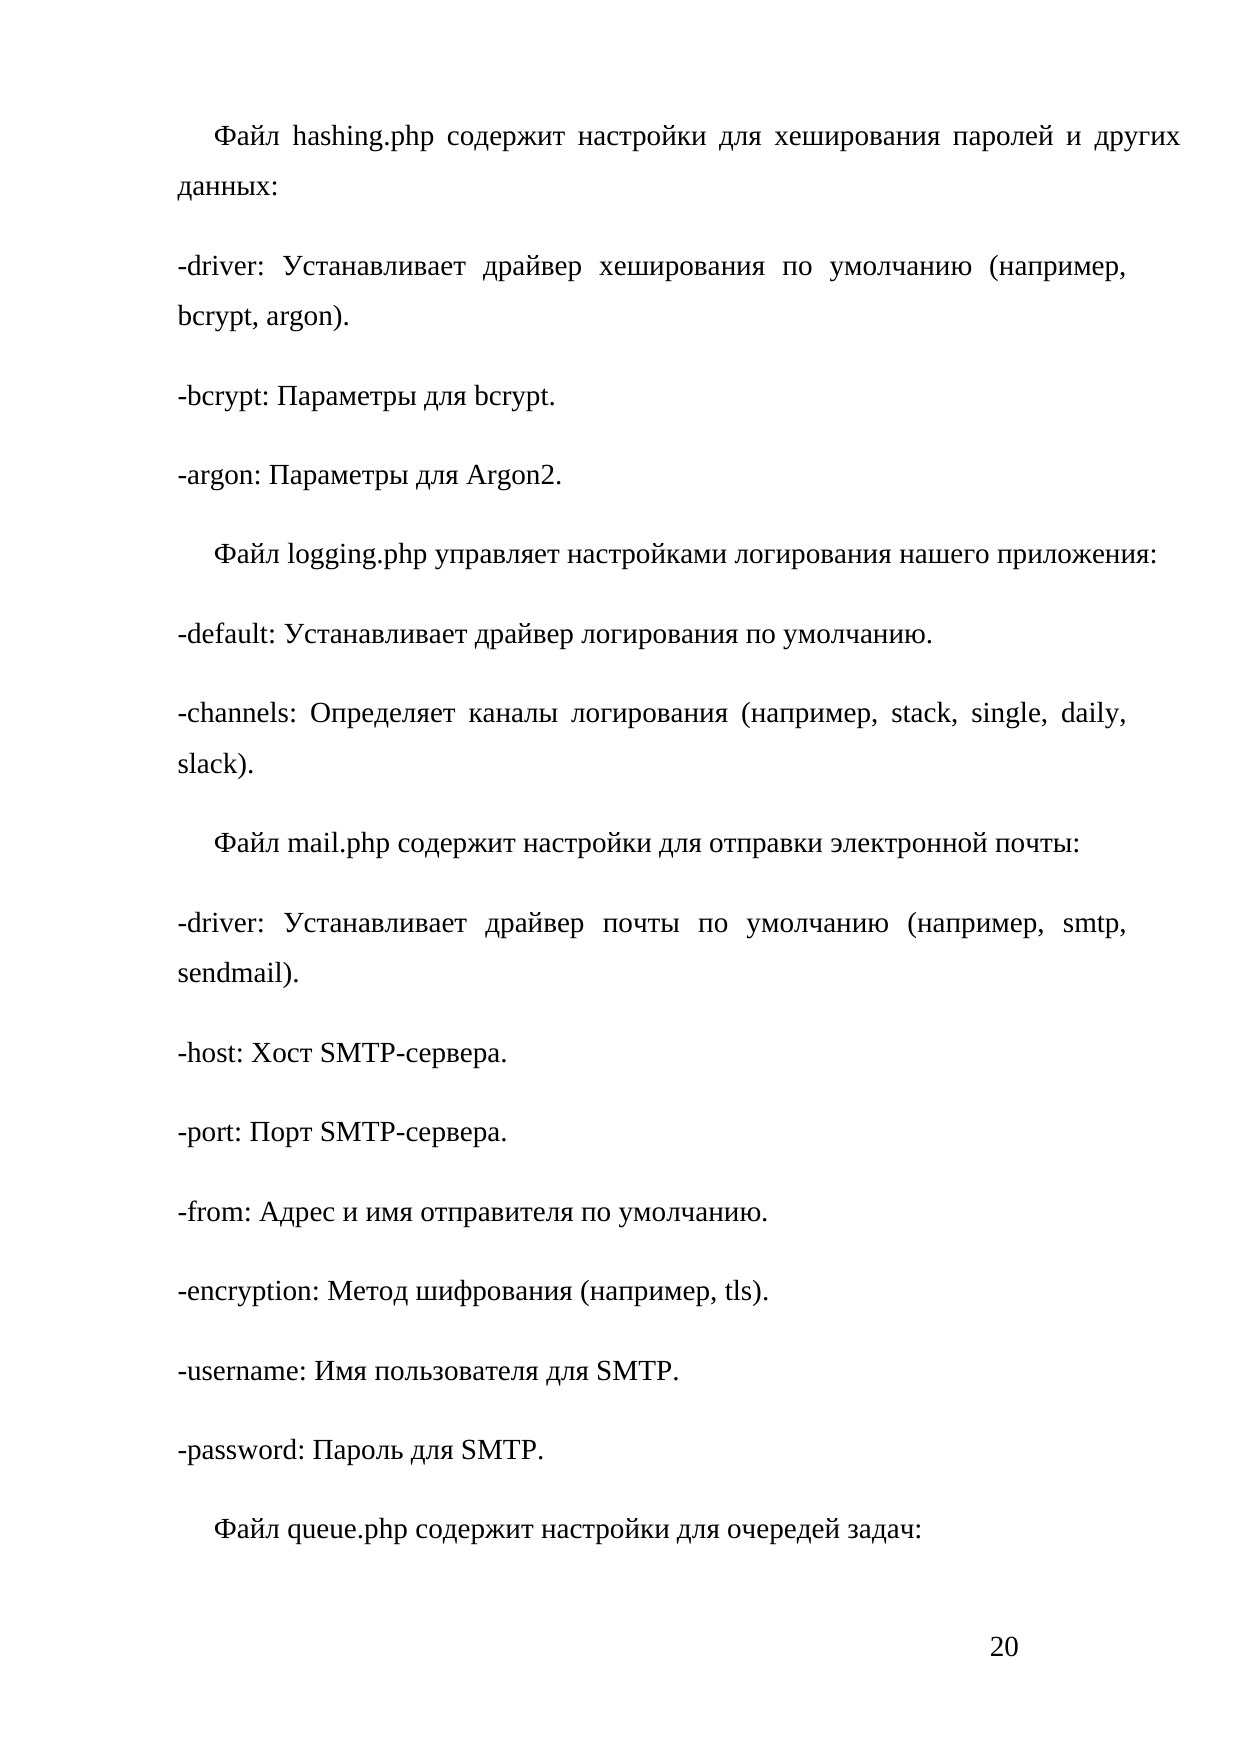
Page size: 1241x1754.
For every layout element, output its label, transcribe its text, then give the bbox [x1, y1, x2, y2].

list -username: Имя пользователя для SMTP. [177, 1353, 1127, 1386]
text Файл queue.php содержит настройки для очередей задач: [177, 1512, 1181, 1545]
list -encryption: Метод шифрования (например, tls). [177, 1273, 1127, 1307]
text Файл hashing.php содержит настройки для хеширования паролей и других данных: [177, 118, 1181, 202]
text Файл logging.php управляет настройками логирования нашего приложения: [177, 537, 1181, 570]
list -driver: Устанавливает драйвер почты по умолчанию (например, smtp, sendmail). [177, 905, 1127, 989]
list -channels: Определяет каналы логирования (например, stack, single, daily, slack). [177, 696, 1127, 779]
list -bcrypt: Параметры для bcrypt. [177, 378, 1127, 411]
list -argon: Параметры для Argon2. [177, 457, 1127, 491]
list -port: Порт SMTP-сервера. [177, 1114, 1127, 1148]
list -default: Устанавливает драйвер логирования по умолчанию. [177, 616, 1127, 650]
text Файл mail.php содержит настройки для отправки электронной почты: [177, 825, 1181, 859]
list -host: Хост SMTP-сервера. [177, 1035, 1127, 1068]
list -driver: Устанавливает драйвер хеширования по умолчанию (например, bcrypt, argon). [177, 248, 1127, 332]
list -from: Адрес и имя отправителя по умолчанию. [177, 1194, 1127, 1227]
list -password: Пароль для SMTP. [177, 1432, 1127, 1466]
